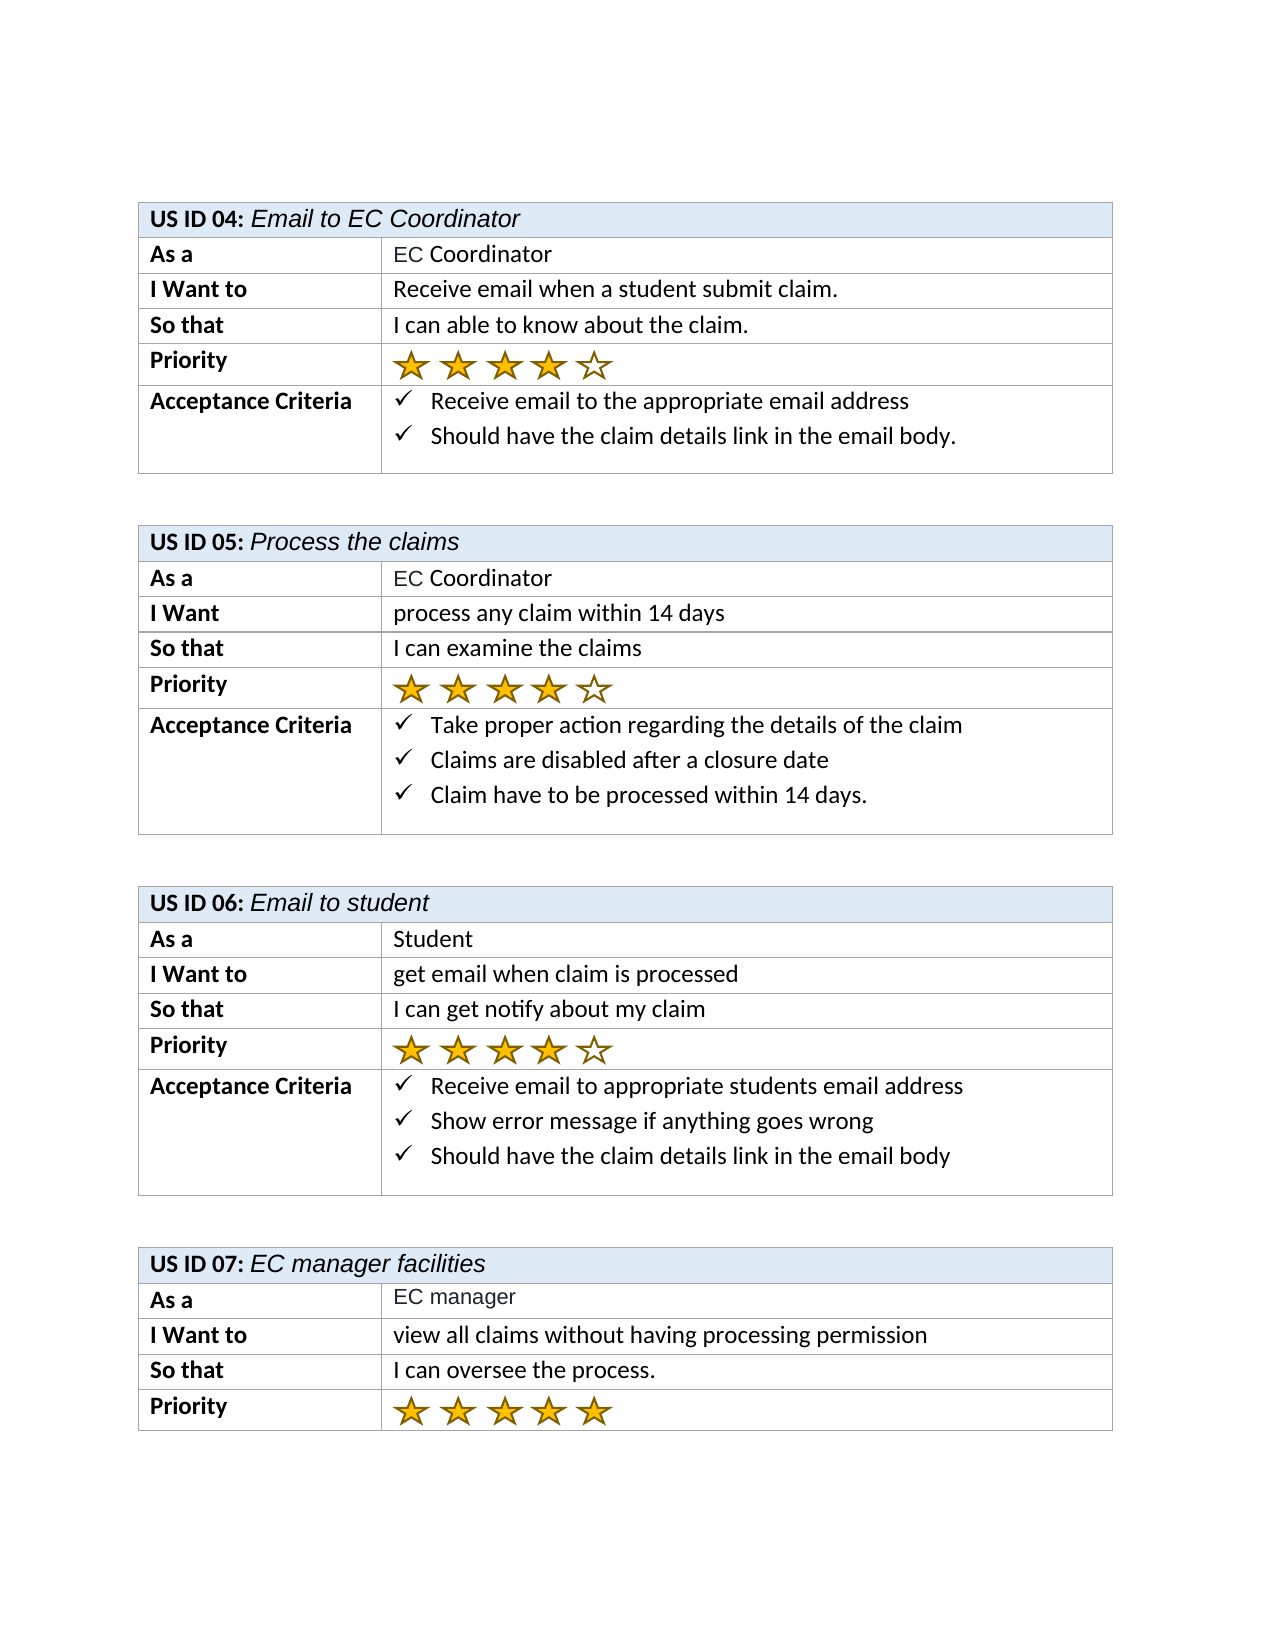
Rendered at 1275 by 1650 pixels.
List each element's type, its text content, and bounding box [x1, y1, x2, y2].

table_cell view all claims without having processing permission [382, 1319, 1112, 1353]
table_cell Acceptance Criteria [139, 1070, 381, 1194]
table_cell As a [139, 238, 381, 272]
table_cell Take proper action regarding the details of the claim Claims are disabled after a closure date Claim have to be processed within 14 days. [382, 709, 1112, 833]
table_cell So that [139, 309, 381, 343]
table_cell I can get notify about my claim [382, 994, 1112, 1028]
table_cell get email when claim is processed [382, 958, 1112, 992]
table_header US ID 05: Process the claims [139, 526, 1112, 561]
table_cell I can able to know about the claim. [382, 309, 1112, 343]
table_cell As a [139, 562, 381, 596]
table_cell As a [139, 1284, 381, 1318]
table_cell I Want to [139, 1319, 381, 1353]
table_cell Priority [139, 1390, 381, 1430]
table_header US ID 04: Email to EC Coordinator [139, 203, 1112, 237]
table_cell So that [139, 994, 381, 1028]
table_cell [382, 344, 1112, 384]
table_cell Acceptance Criteria [139, 709, 381, 833]
table_cell Priority [139, 668, 381, 708]
table_cell EC Coordinator [382, 562, 1112, 596]
table_cell [382, 1390, 1112, 1430]
table_cell Receive email to the appropriate email address Should have the claim details link in the email body. [382, 386, 1112, 472]
table_cell [382, 668, 1112, 708]
table_cell I Want to [139, 274, 381, 308]
table_cell [382, 1029, 1112, 1069]
table_cell I Want [139, 597, 381, 631]
table_cell I Want to [139, 958, 381, 992]
table_cell As a [139, 923, 381, 957]
table_cell EC Coordinator [382, 238, 1112, 272]
table_cell I can oversee the process. [382, 1355, 1112, 1389]
table_cell Receive email to appropriate students email address Show error message if anything goes wrong Should have the claim details link in the email body [382, 1070, 1112, 1194]
table_cell Priority [139, 1029, 381, 1069]
table_cell Priority [139, 344, 381, 384]
table_cell EC manager [382, 1284, 1112, 1318]
table_header US ID 06: Email to student [139, 887, 1112, 922]
table_cell Receive email when a student submit claim. [382, 274, 1112, 308]
table_cell I can examine the claims [382, 633, 1112, 667]
table_cell process any claim within 14 days [382, 597, 1112, 631]
table_cell Student [382, 923, 1112, 957]
table_cell So that [139, 633, 381, 667]
table_header US ID 07: EC manager facilities [139, 1248, 1112, 1283]
table_cell Acceptance Criteria [139, 386, 381, 472]
table_cell So that [139, 1355, 381, 1389]
